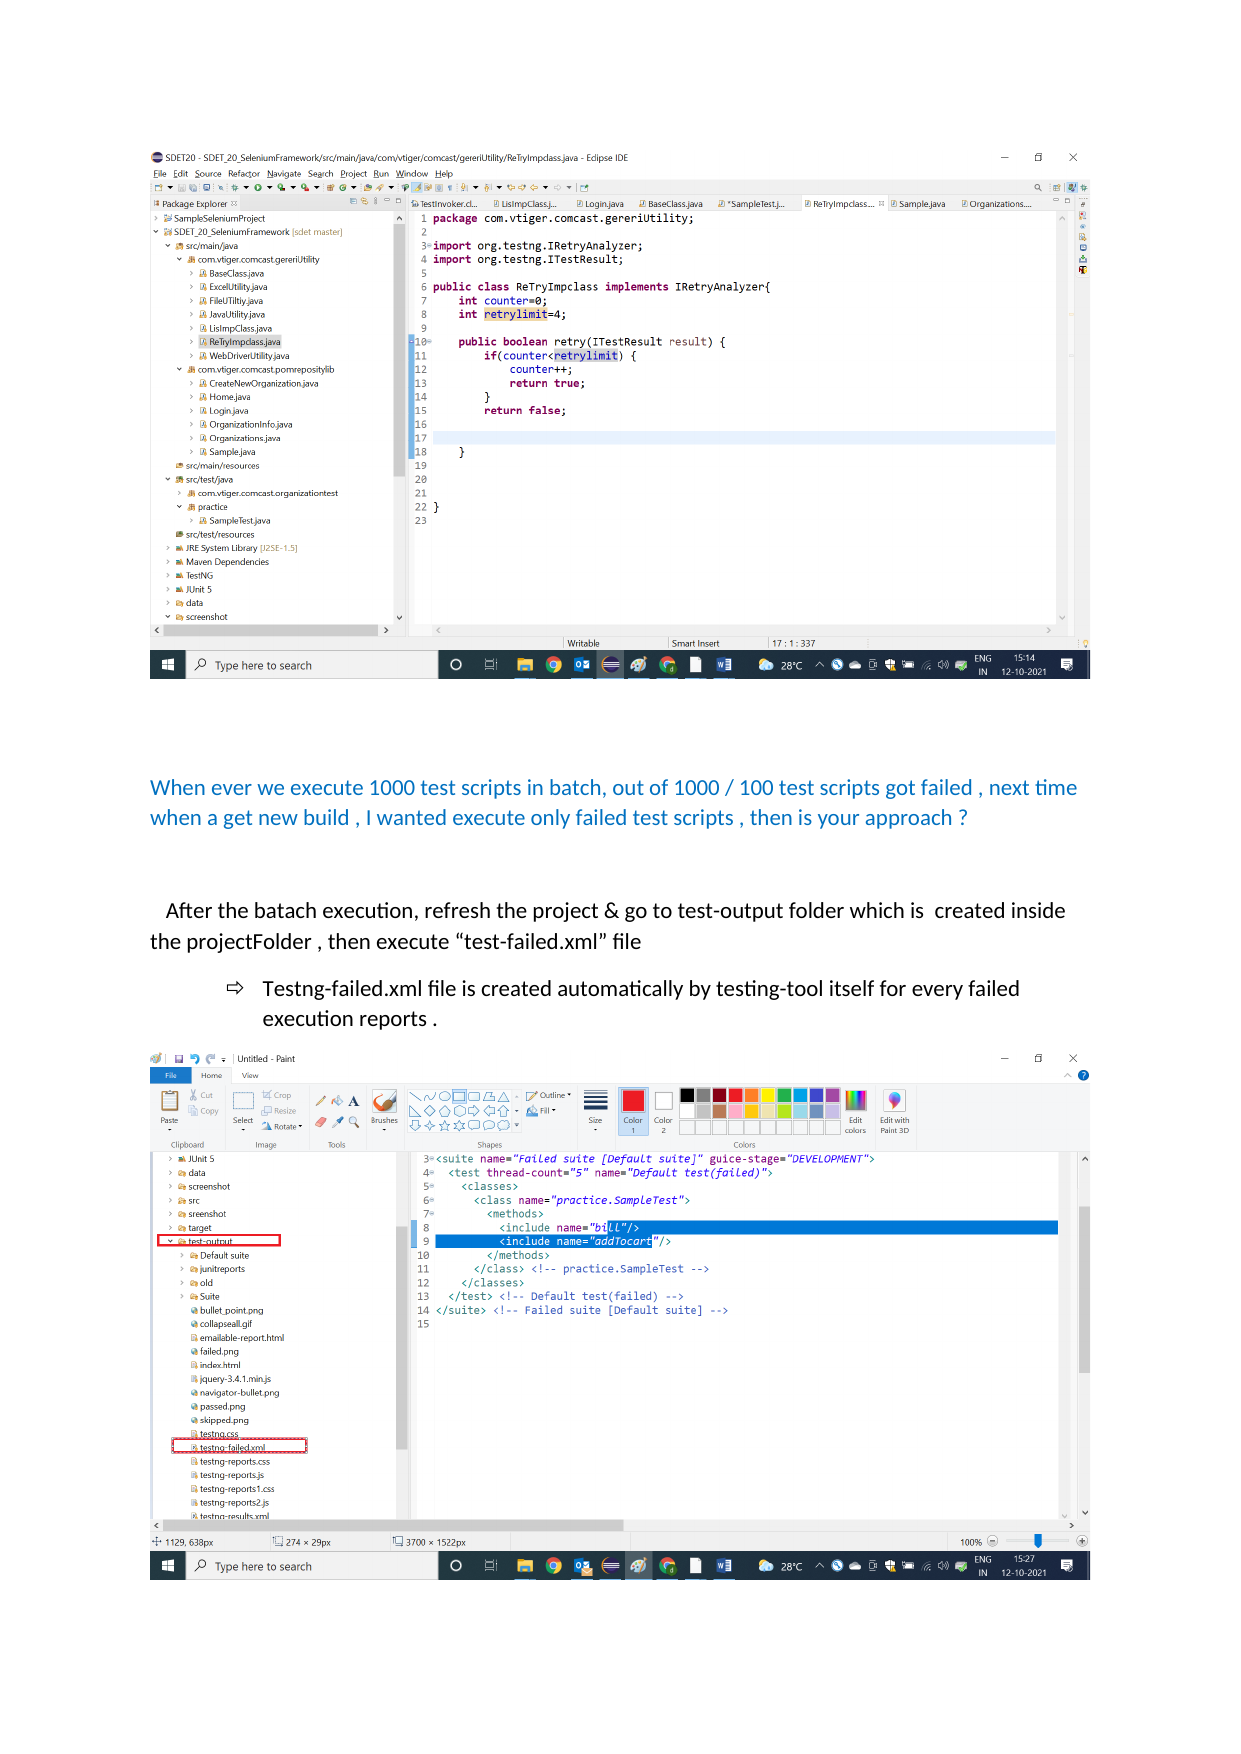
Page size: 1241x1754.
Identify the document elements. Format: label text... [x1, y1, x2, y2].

picture [150, 1050, 1091, 1580]
picture [150, 150, 1091, 679]
list Testng-failed.xml file is created automatically by testing-tool itself for every failed execution reports . [225, 974, 1090, 1032]
text After the batach execution, refresh the project & go to test-output folder which is created inside the projectFolder , then execute “test-failed.xml” file [150, 897, 1090, 955]
text When ever we execute 1000 test scripts in batch, out of 1000 / 100 test scripts got failed , next time when a get new build , I wanted execute only failed test scripts , then is your approach ? [150, 773, 1090, 831]
